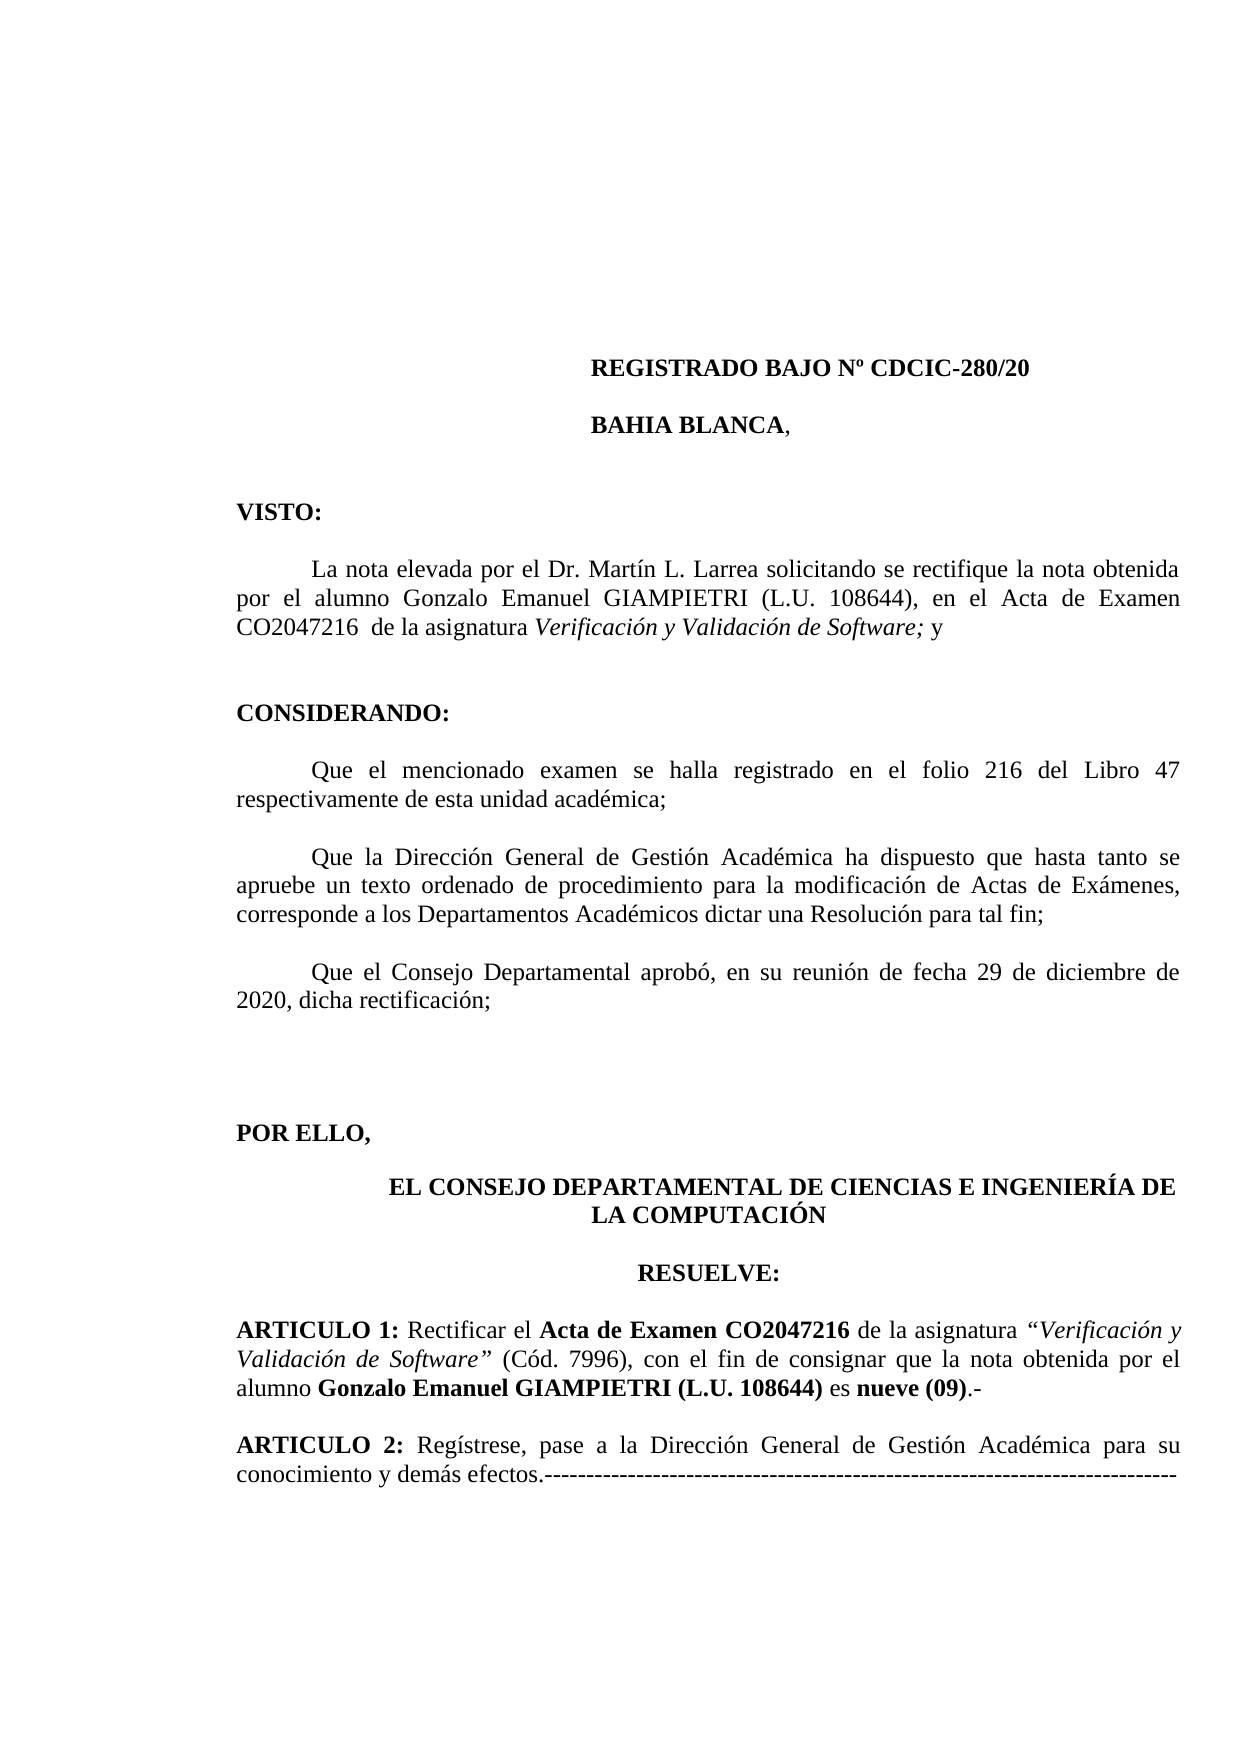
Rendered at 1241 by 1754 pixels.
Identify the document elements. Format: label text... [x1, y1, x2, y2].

text ARTICULO 1: Rectificar el Acta de Examen CO2047216 de la asignatura “Verificación y Validación de Software” (Cód. 7996), con el fin de consignar que la nota obtenida por el alumno Gonzalo Emanuel GIAMPIETRI (L.U. 108644) es nueve (09).- [236, 1315, 1181, 1402]
text EL CONSEJO DEPARTAMENTAL DE CIENCIAS E INGENIERÍA DE LA COMPUTACIÓN [236, 1172, 1181, 1229]
text RESUELVE: [236, 1258, 1181, 1287]
text La nota elevada por el Dr. Martín L. Larrea solicitando se rectifique la nota obtenida por el alumno Gonzalo Emanuel GIAMPIETRI (L.U. 108644), en el Acta de Examen CO2047216 de la asignatura Verificación y Validación de Software; y [236, 554, 1181, 640]
text Que el mencionado examen se halla registrado en el folio 216 del Libro 47 respectivamente de esta unidad académica; [236, 755, 1181, 813]
text Que la Dirección General de Gestión Académica ha dispuesto que hasta tanto se apruebe un texto ordenado de procedimiento para la modificación de Actas de Exámenes, corresponde a los Departamentos Académicos dictar una Resolución para tal fin; [236, 842, 1181, 928]
text REGISTRADO BAJO Nº CDCIC-280/20 [236, 353, 1181, 382]
text POR ELLO, [236, 1118, 1181, 1147]
text ARTICULO 2: Regístrese, pase a la Dirección General de Gestión Académica para su conocimiento y demás efectos.---------------------------------------------------------------------------- [236, 1430, 1181, 1488]
text Que el Consejo Departamental aprobó, en su reunión de fecha 29 de diciembre de 2020, dicha rectificación; [236, 957, 1181, 1014]
text BAHIA BLANCA, [236, 410, 1181, 439]
text VISTO: [236, 497, 1181, 525]
text CONSIDERANDO: [236, 698, 1181, 727]
